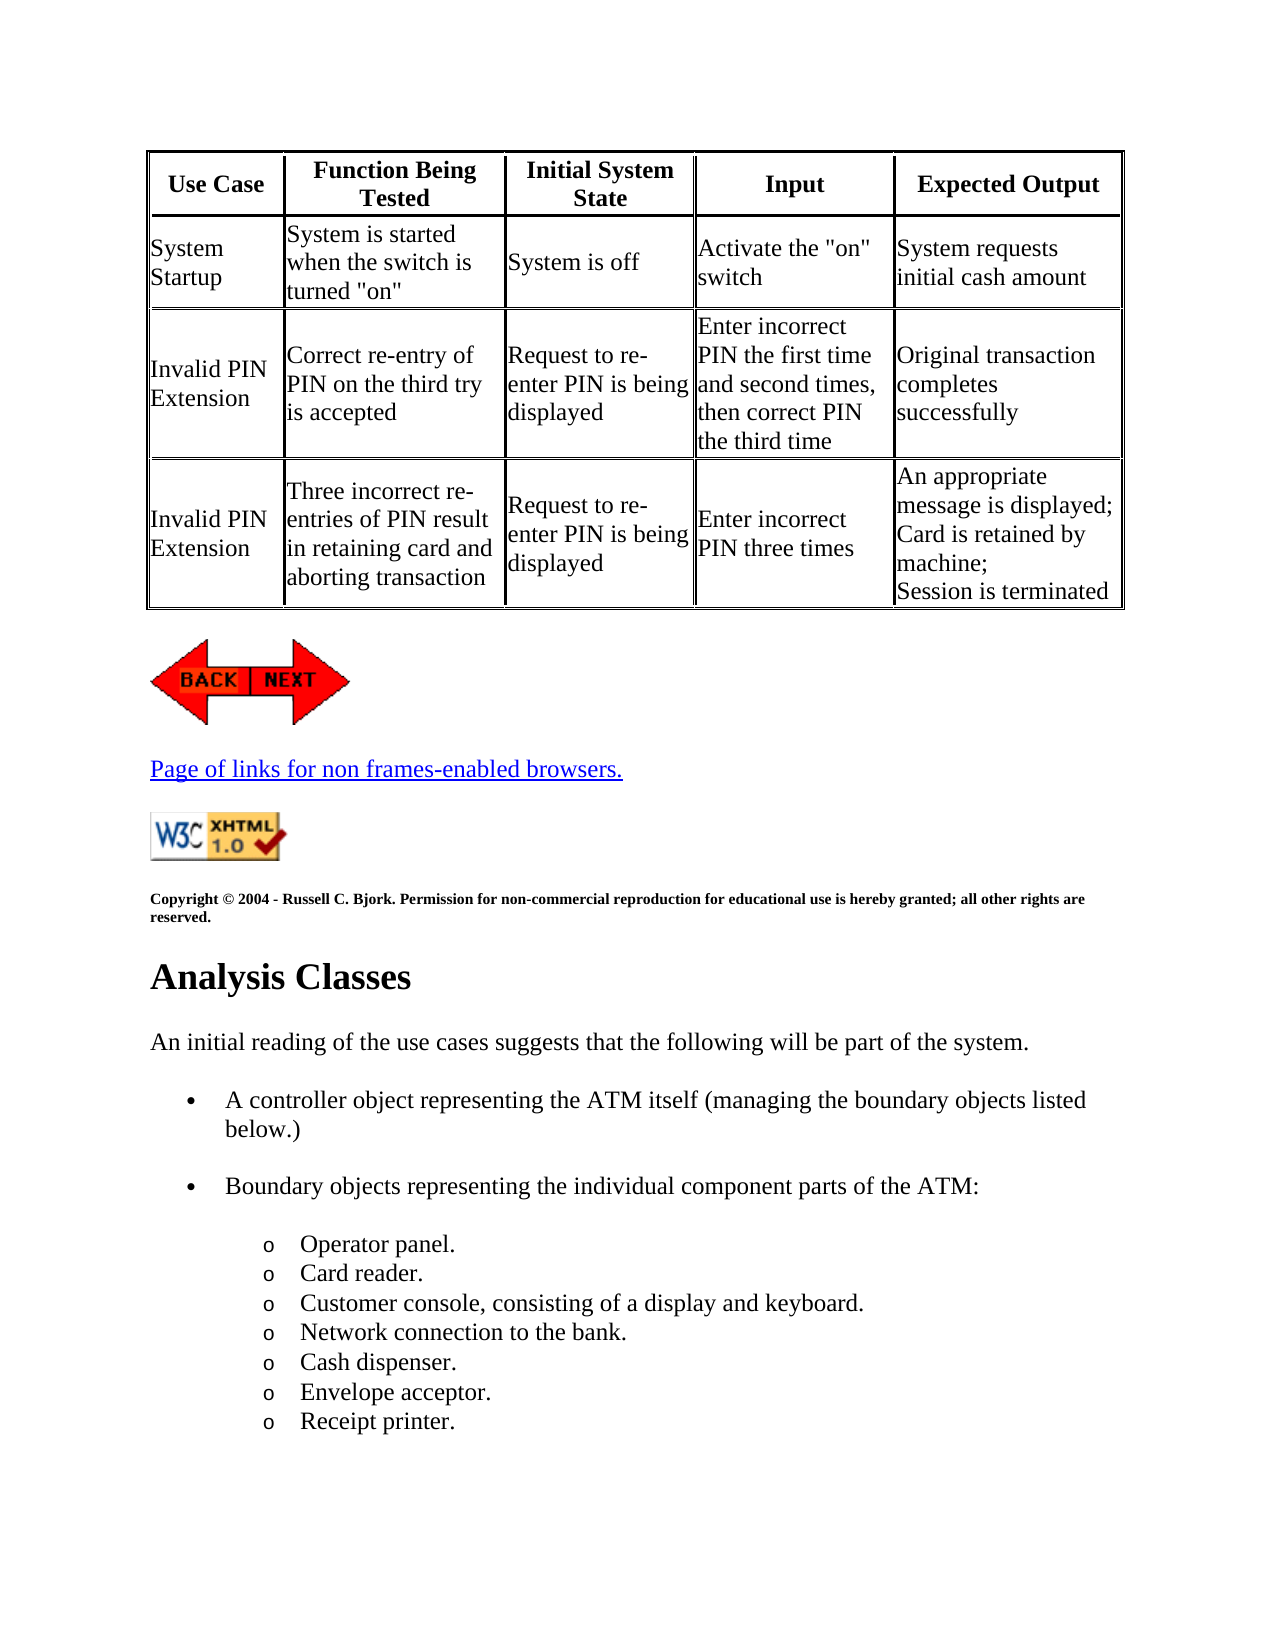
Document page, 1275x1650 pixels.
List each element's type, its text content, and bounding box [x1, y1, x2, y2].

list Cash dispenser. [262, 1347, 1125, 1377]
text An initial reading of the use cases suggests that the following will be part of the system. [150, 1027, 1125, 1056]
table_cell Invalid PIN Extension [150, 306, 283, 457]
table_header Use Case [150, 152, 284, 214]
list Receipt printer. [262, 1406, 1125, 1436]
text Copyright © 2004 - Russell C. Bjork. Permission for non-commercial reproduction for educational use is hereby granted; all other rights are reserved. [150, 890, 1125, 926]
table_cell System requests initial cash amount [896, 214, 1121, 306]
table_cell Three incorrect re-entries of PIN result in retaining card and aborting transaction [284, 460, 505, 607]
table_cell Original transaction completes successfully [896, 306, 1122, 457]
table_cell Request to re-enter PIN is being displayed [507, 310, 693, 457]
table_header Expected Output [894, 153, 1121, 214]
table_cell Request to re-enter PIN is being displayed [505, 457, 695, 607]
table_cell An appropriate message is displayed; Card is retained by machine; Session is terminated [894, 457, 1123, 607]
list Card reader. [262, 1258, 1125, 1288]
list Boundary objects representing the individual component parts of the ATM: [187, 1171, 1125, 1229]
list Operator panel. [262, 1229, 1125, 1258]
text Page of links for non frames-enabled browsers. [150, 754, 1125, 783]
picture [150, 639, 350, 725]
table_header Initial System State [505, 152, 695, 214]
table_cell Invalid PIN Extension [148, 457, 284, 607]
picture [150, 812, 288, 861]
table_cell Enter incorrect PIN the first time and second times, then correct PIN the third time [697, 310, 893, 457]
table_cell Correct re-entry of PIN on the third try is accepted [286, 310, 504, 457]
table_cell Activate the "on" switch [697, 217, 893, 306]
table_cell System Startup [150, 214, 283, 306]
list Customer console, consisting of a display and keyboard. [262, 1288, 1125, 1317]
list A controller object representing the ATM itself (managing the boundary objects listed below.) [187, 1085, 1125, 1171]
table_cell Enter incorrect PIN three times [695, 460, 894, 607]
table_header Function Being Tested [284, 152, 505, 214]
text Analysis Classes [150, 955, 1125, 998]
table_cell System is off [507, 217, 693, 306]
table_cell System is started when the switch is turned "on" [286, 217, 504, 306]
list Envelope acceptor. [262, 1377, 1125, 1406]
list Network connection to the bank. [262, 1317, 1125, 1347]
table_header Input [695, 152, 894, 214]
